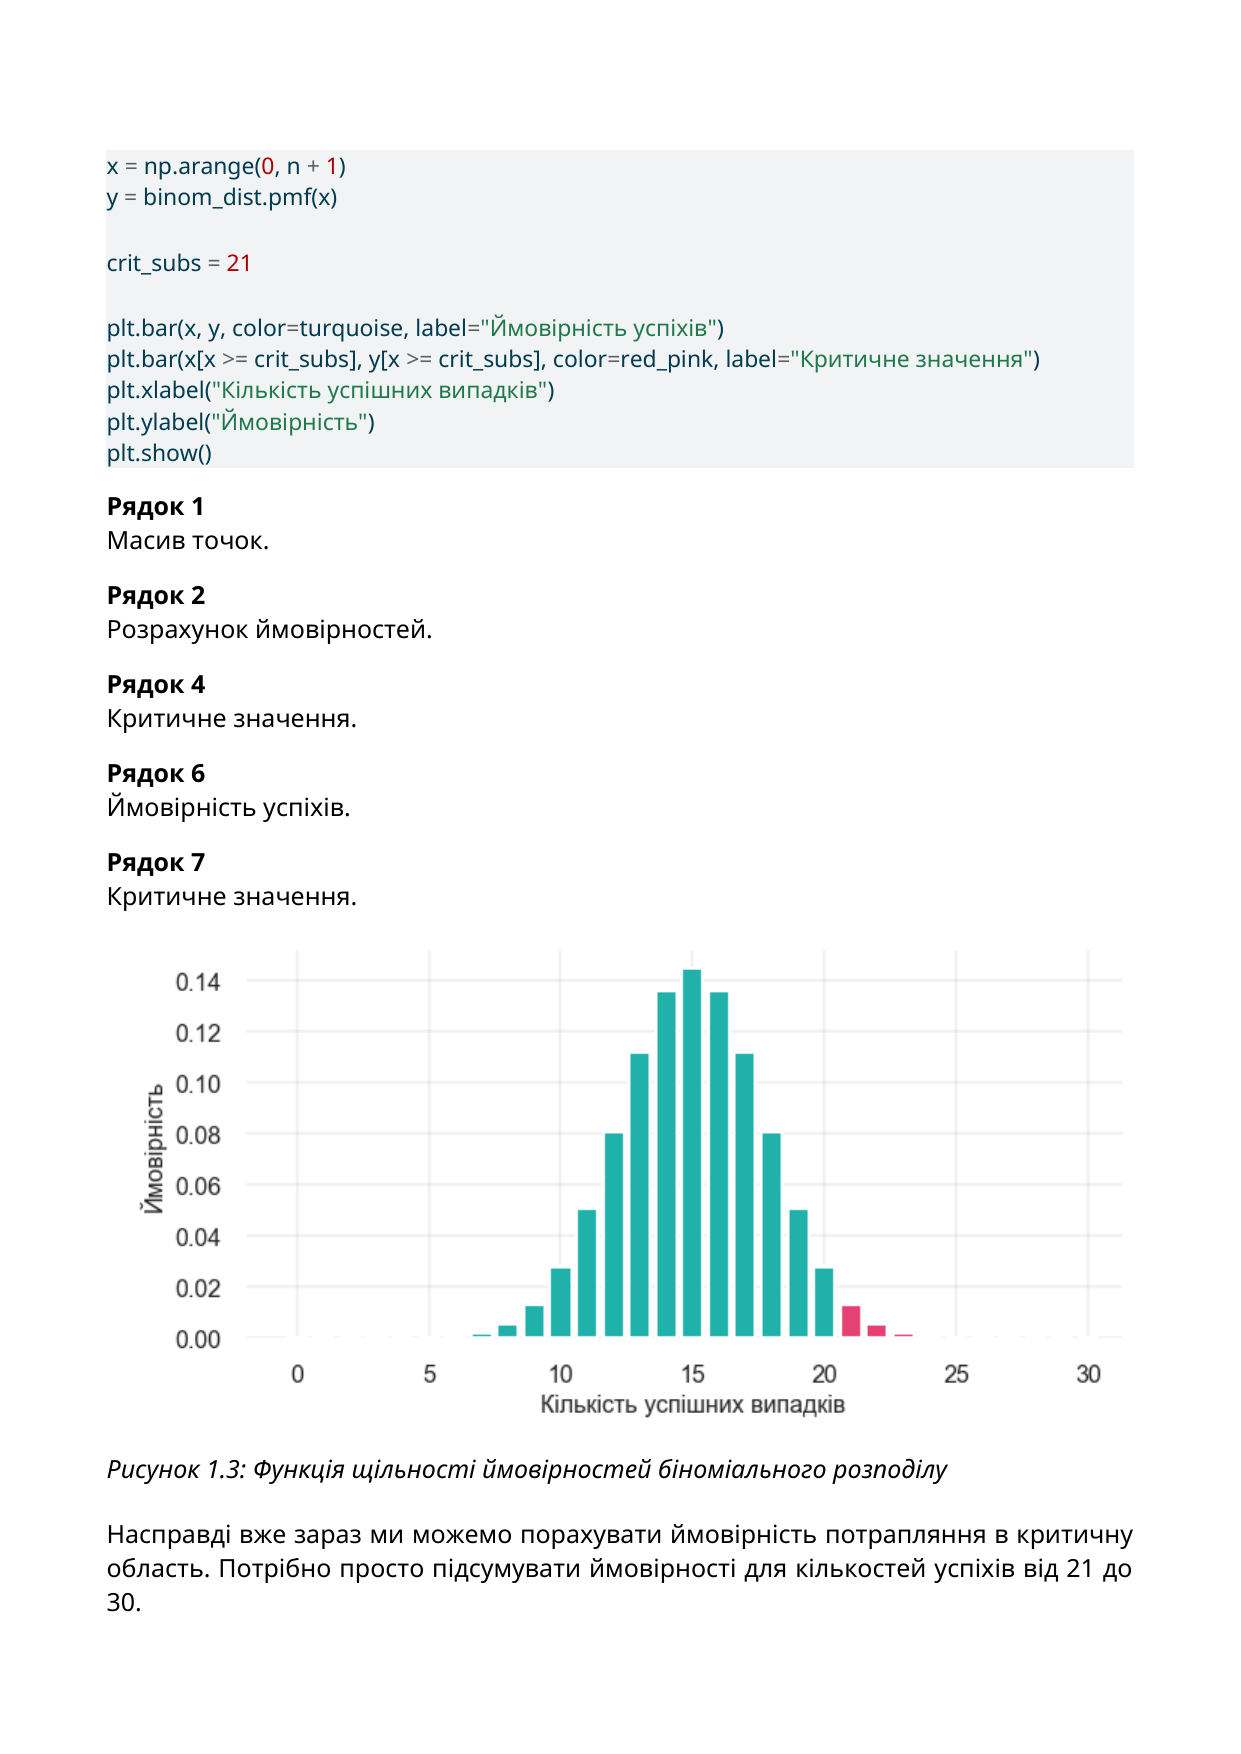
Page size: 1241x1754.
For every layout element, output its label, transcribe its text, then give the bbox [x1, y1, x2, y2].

text Рядок 1 [106, 489, 1134, 523]
text Критичне значення. [106, 701, 1134, 735]
text Критичне значення. [106, 879, 1134, 913]
picture [125, 937, 1123, 1431]
table_header Рисунок 1.3: Функція щільності ймовірностей біноміального розподілу [95, 934, 1123, 1498]
text x = np.arange(0, n + 1) y = binom_dist.pmf(x) crit_subs = 21 plt.bar(x, y, color=turquoise, label="Ймовірність успіхів") plt.bar(x[x >= crit_subs], y[x >= crit_subs], color=red_pink, label="Критичне значення") plt.xlabel("Кількість успішних випадків") plt.ylabel("Ймовірність") plt.show() [106, 150, 1134, 468]
text Масив точок. [106, 523, 1134, 557]
text Рядок 7 [106, 845, 1134, 879]
text Рядок 6 [106, 756, 1134, 790]
text Рядок 2 [106, 578, 1134, 612]
text Ймовірність успіхів. [106, 790, 1134, 824]
text Рядок 4 [106, 667, 1134, 701]
text Розрахунок ймовірностей. [106, 612, 1134, 646]
